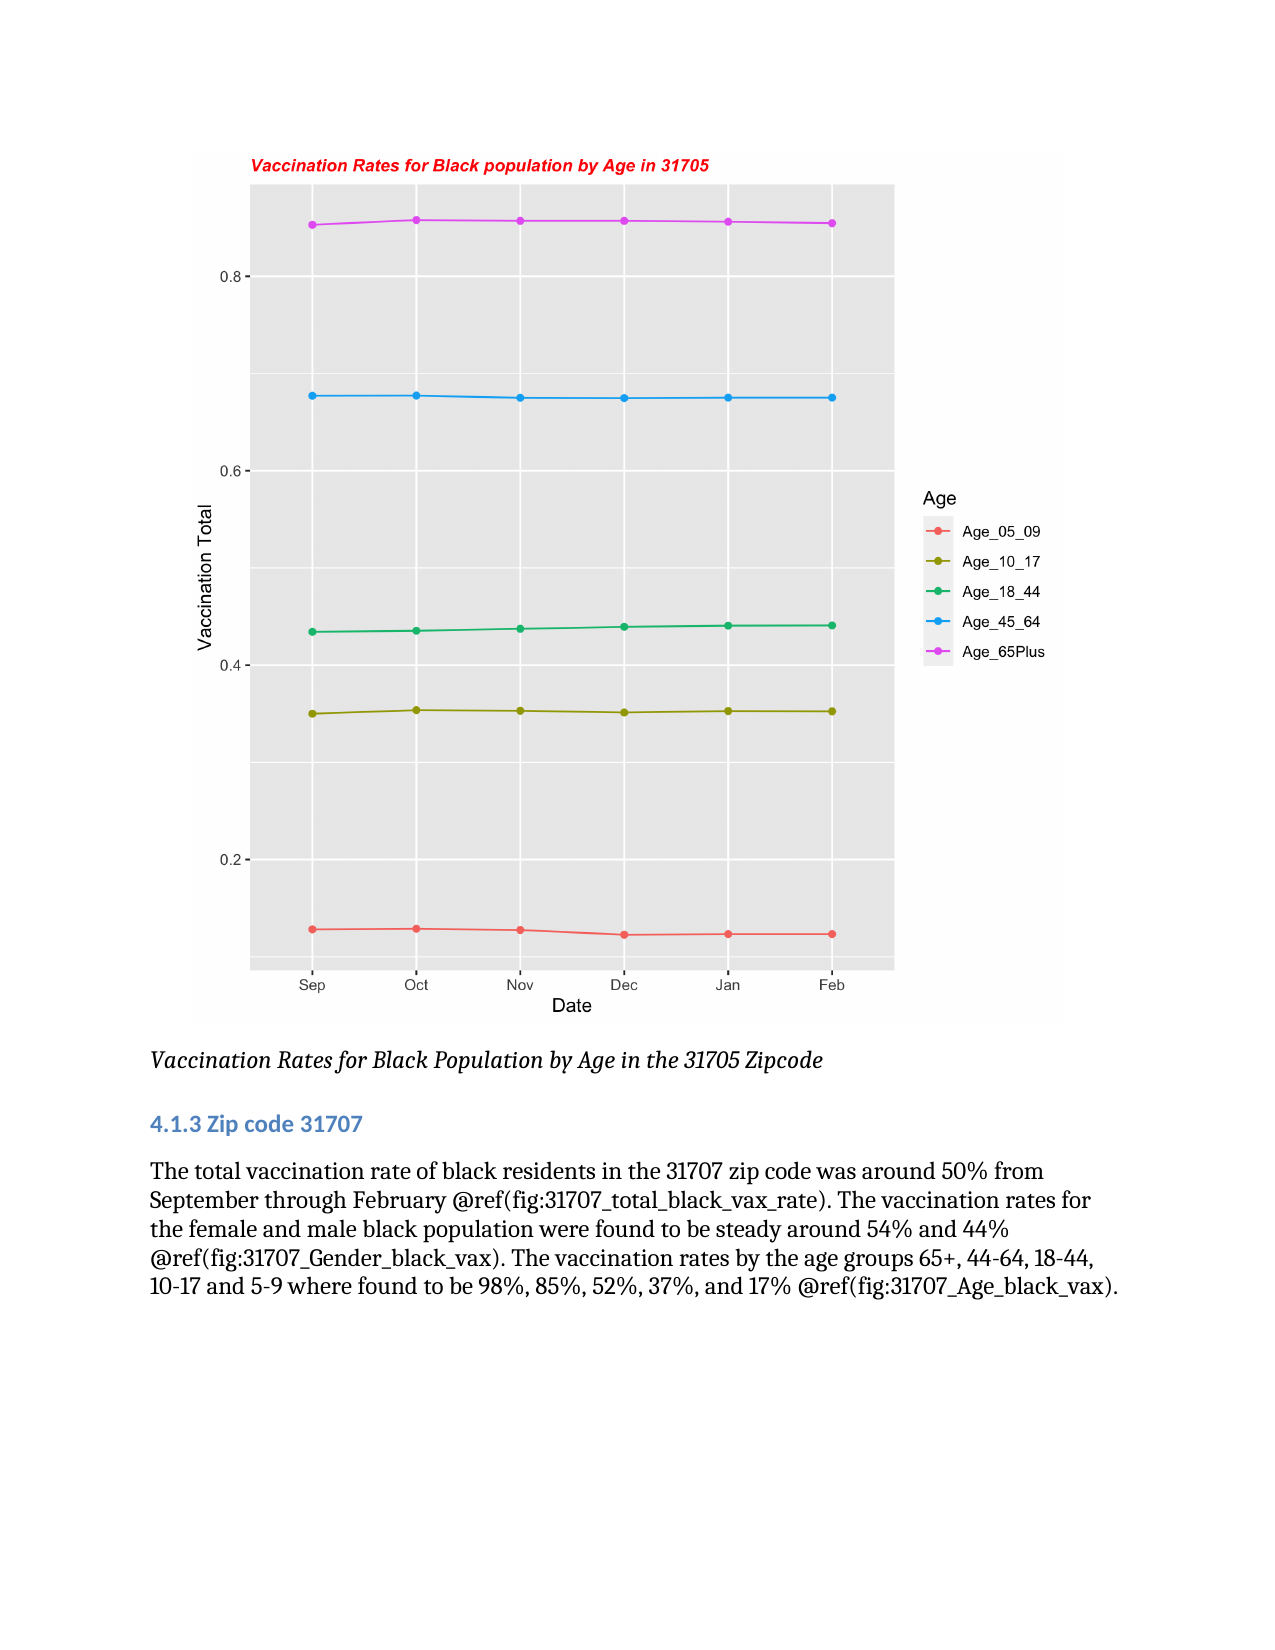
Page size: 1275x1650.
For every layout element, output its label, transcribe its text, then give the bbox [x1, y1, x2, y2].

table_header Vaccination Rates for Black Population by Age in the 31705 Zipcode [139, 150, 1114, 1087]
picture [188, 150, 1064, 1025]
subtitle 4.1.3 Zip code 31707 [150, 1108, 1125, 1138]
text The total vaccination rate of black residents in the 31707 zip code was around 50% from September through February @ref(fig:31707_total_black_vax_rate). The vaccination rates for the female and male black population were found to be steady around 54% and 44% @ref(fig:31707_Gender_black_vax). The vaccination rates by the age groups 65+, 44-64, 18-44, 10-17 and 5-9 where found to be 98%, 85%, 52%, 37%, and 17% @ref(fig:31707_Age_black_vax). [150, 1157, 1125, 1301]
